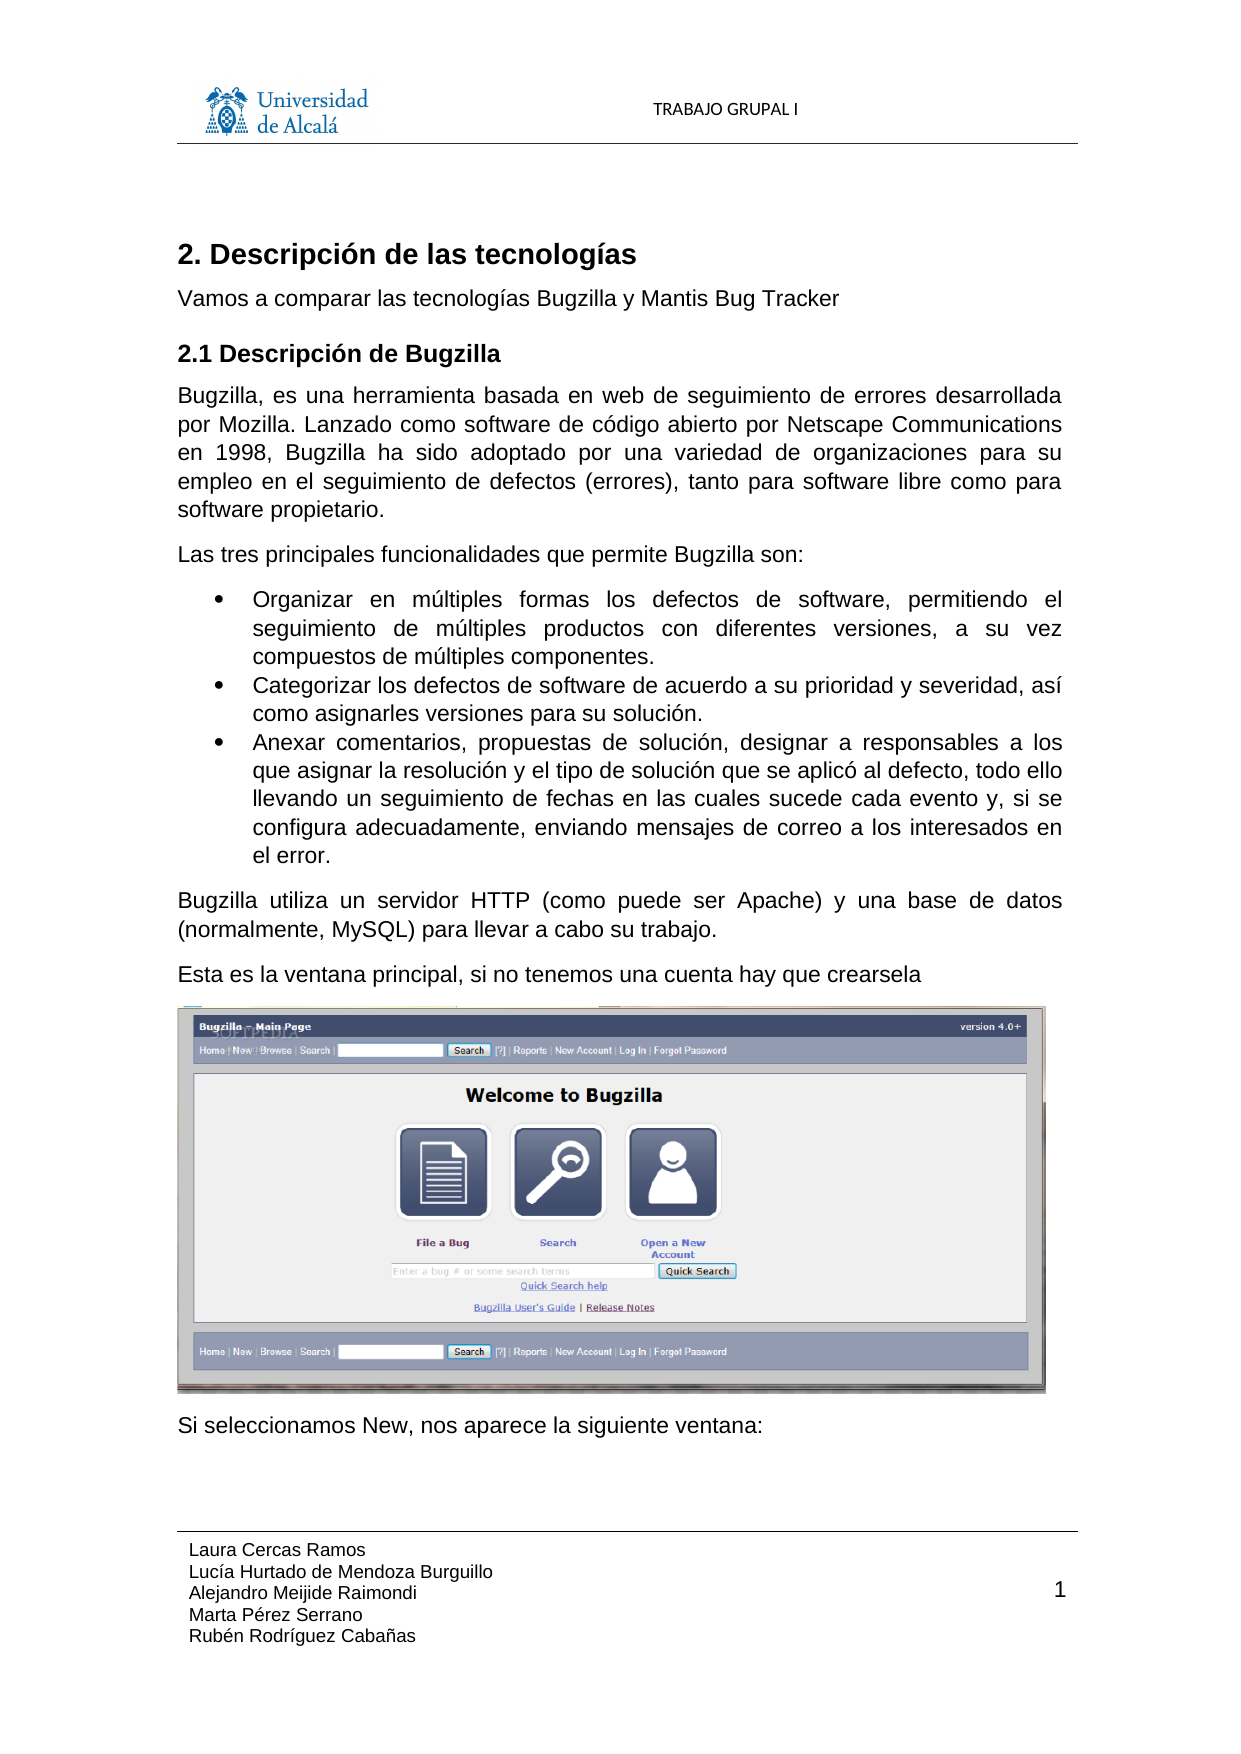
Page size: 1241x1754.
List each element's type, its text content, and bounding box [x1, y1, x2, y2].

text Las tres principales funcionalidades que permite Bugzilla son: [177, 541, 1063, 567]
list Organizar en múltiples formas los defectos de software, permitiendo el seguimiento de múltiples productos con diferentes versiones, a su vez compuestos de múltiples componentes. [215, 586, 1063, 669]
text Si seleccionamos New, nos aparece la siguiente ventana: [177, 1412, 1063, 1438]
picture [177, 1006, 1046, 1394]
picture [188, 75, 383, 143]
list Categorizar los defectos de software de acuerdo a su prioridad y severidad, así como asignarles versiones para su solución. [215, 672, 1063, 726]
text Esta es la ventana principal, si no tenemos una cuenta hay que crearsela [177, 961, 1063, 987]
list Anexar comentarios, propuestas de solución, designar a responsables a los que asignar la resolución y el tipo de solución que se aplicó al defecto, todo ello llevando un seguimiento de fechas en las cuales sucede cada evento y, si se configura adecuadamente, enviando mensajes de correo a los interesados en el error. [215, 728, 1063, 868]
text Vamos a comparar las tecnologías Bugzilla y Mantis Bug Tracker [177, 285, 1063, 312]
text Bugzilla utiliza un servidor HTTP (como puede ser Apache) y una base de datos (normalmente, MySQL) para llevar a cabo su trabajo. [177, 887, 1063, 942]
subtitle 2. Descripción de las tecnologías [177, 237, 1063, 270]
text Bugzilla, es una herramienta basada en web de seguimiento de errores desarrollada por Mozilla. Lanzado como software de código abierto por Netscape Communications en 1998, Bugzilla ha sido adoptado por una variedad de organizaciones para su empleo en el seguimiento de defectos (errores), tanto para software libre como para software propietario. [177, 382, 1063, 522]
subtitle 2.1 Descripción de Bugzilla [177, 339, 1063, 367]
